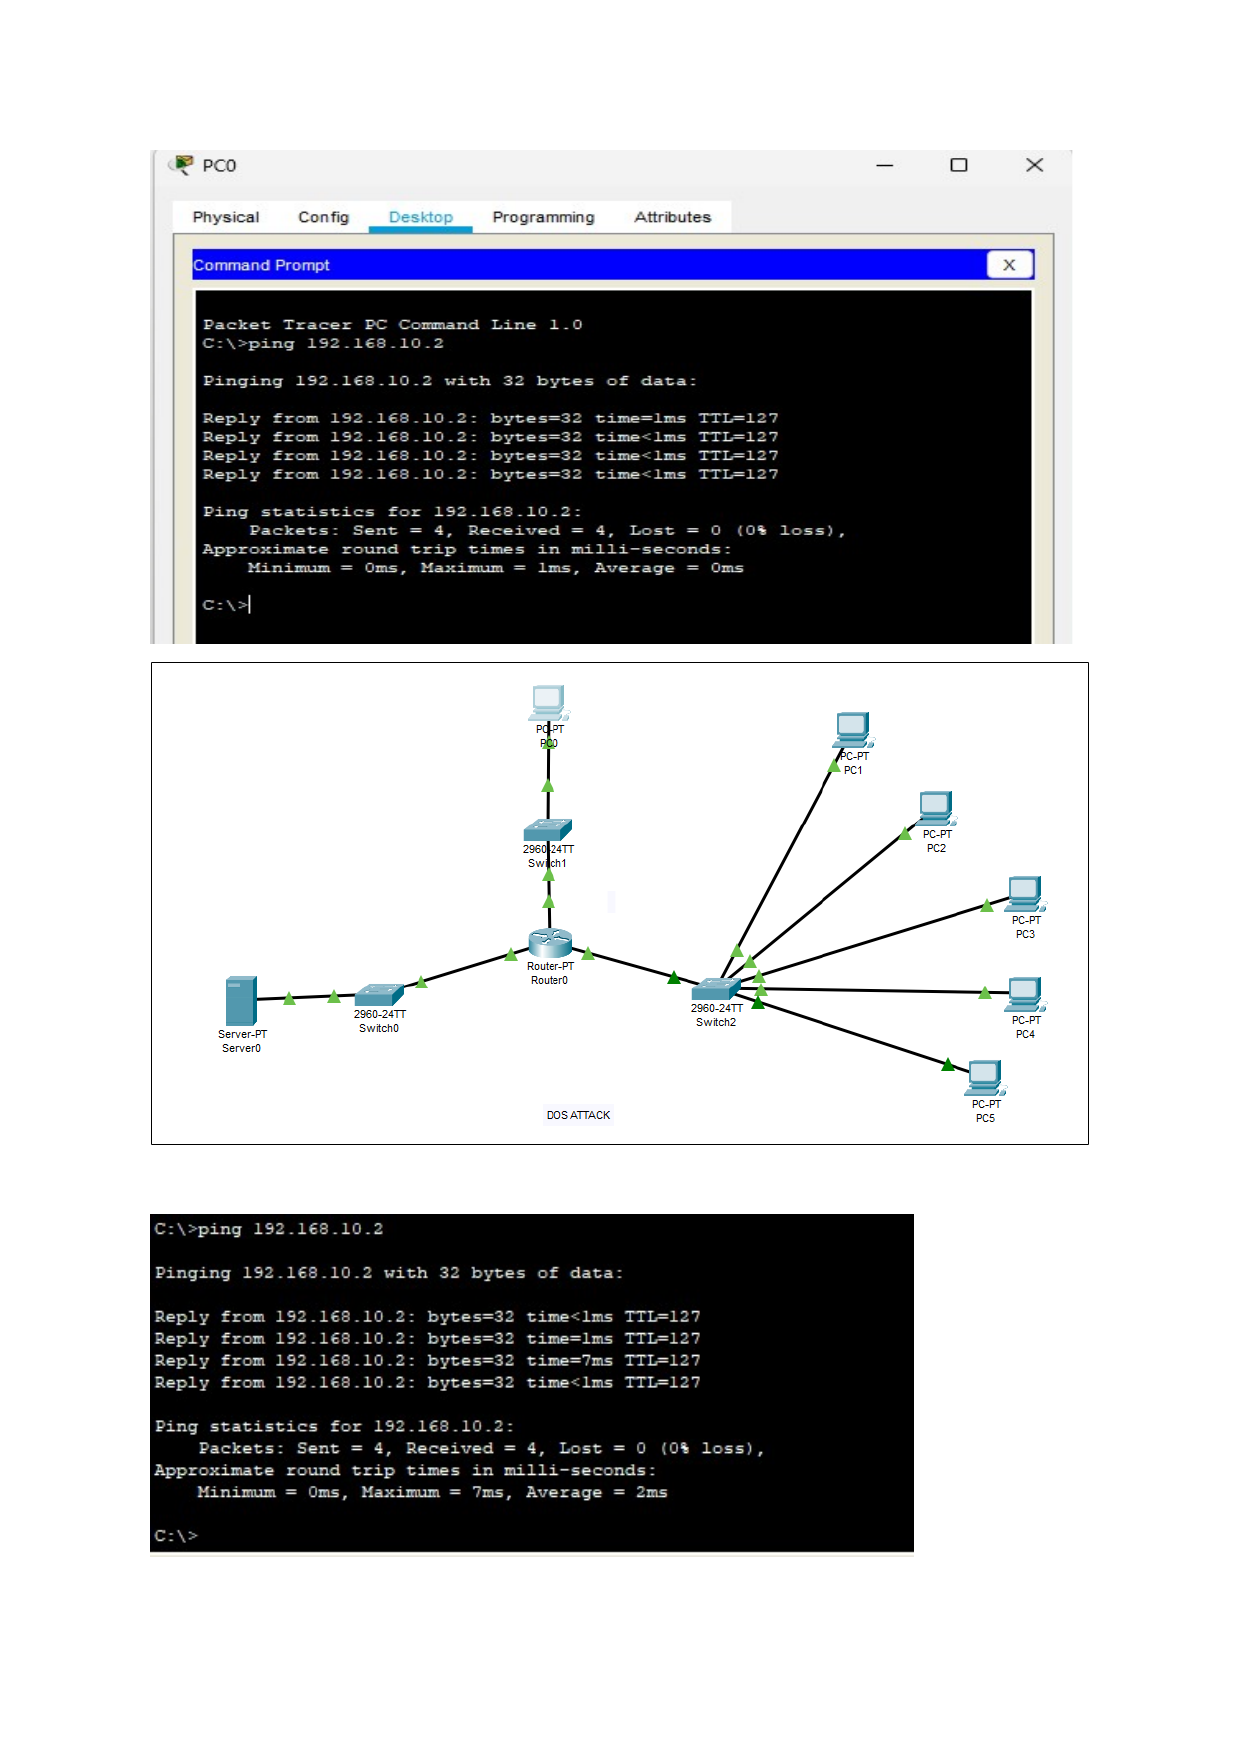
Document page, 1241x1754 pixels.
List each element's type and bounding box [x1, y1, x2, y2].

picture [150, 150, 1073, 644]
picture [150, 662, 1091, 1149]
picture [150, 1214, 914, 1557]
